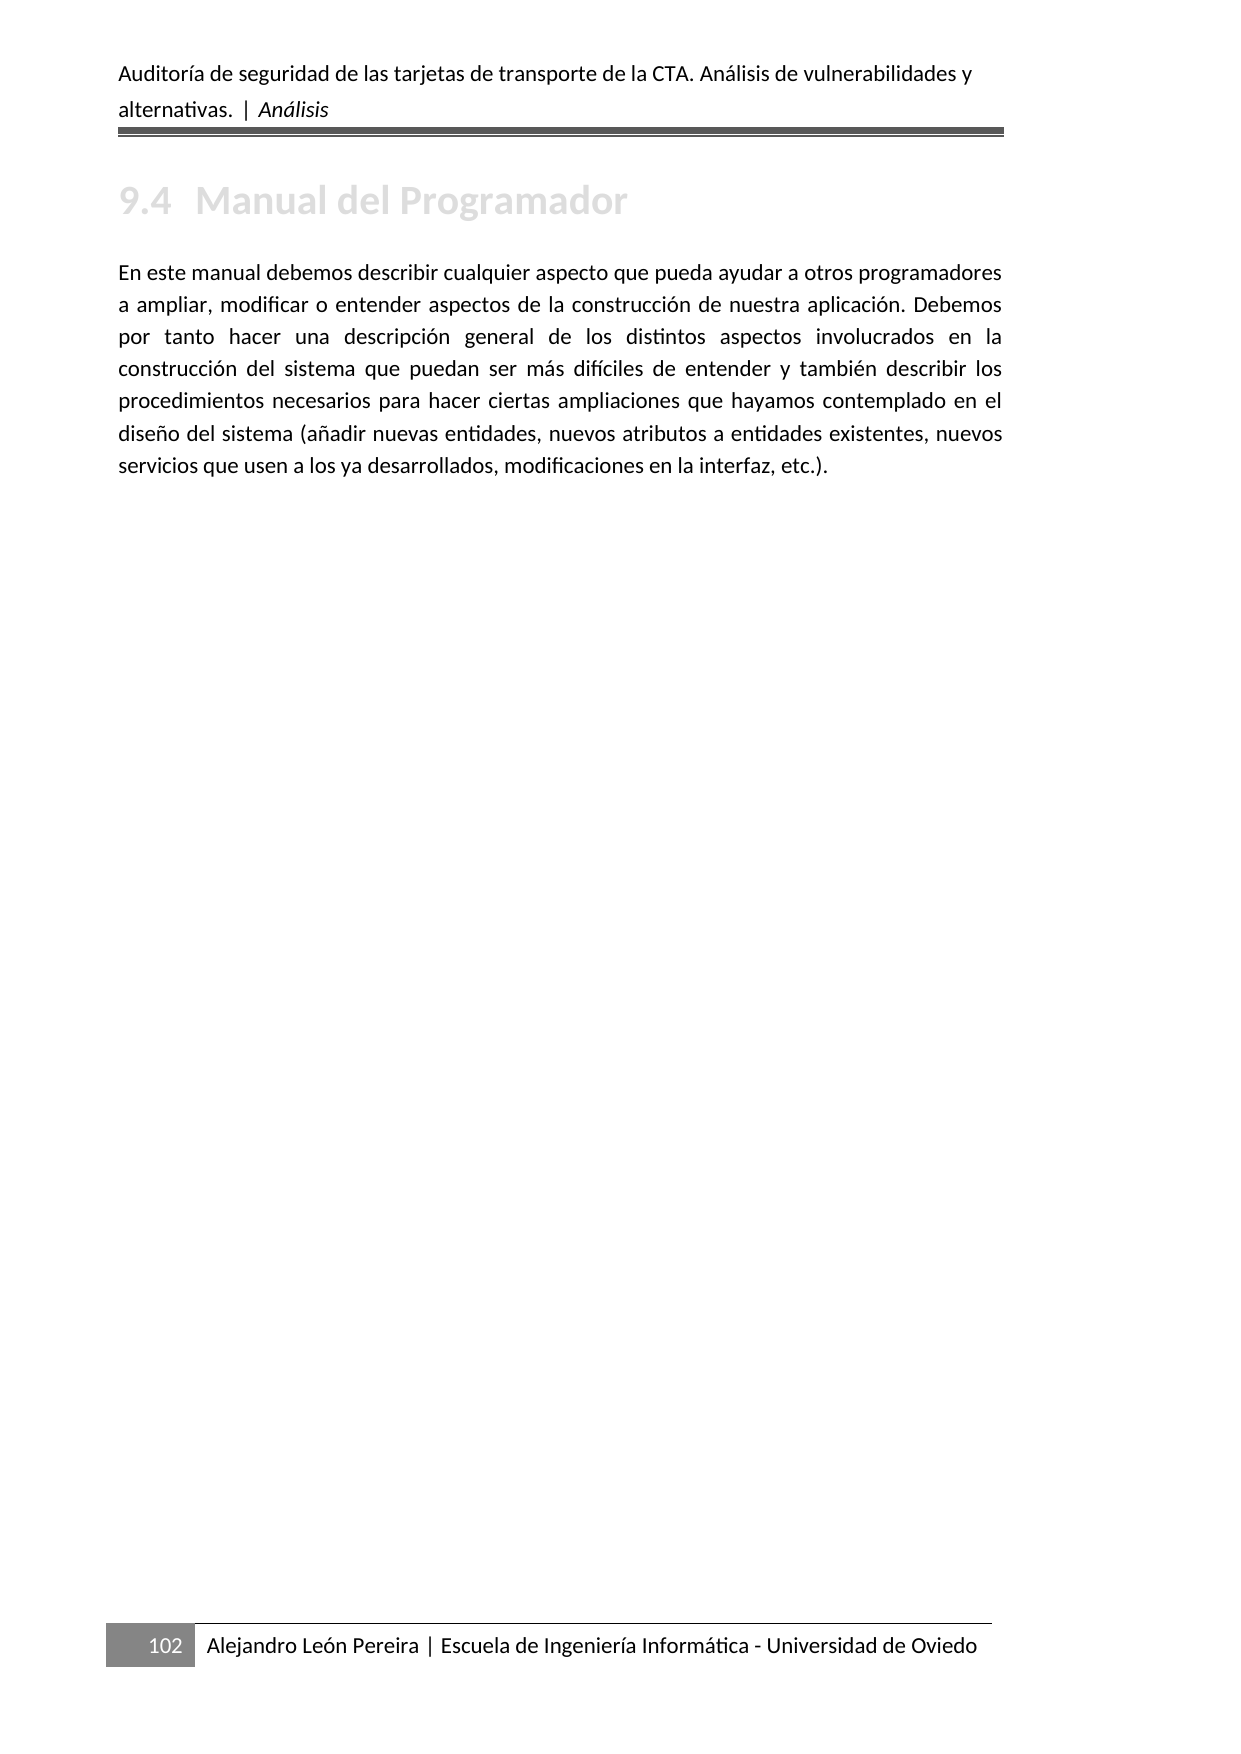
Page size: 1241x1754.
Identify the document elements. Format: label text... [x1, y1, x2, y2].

subtitle Manual del Programador [118, 174, 1004, 225]
text En este manual debemos describir cualquier aspecto que pueda ayudar a otros programadores a ampliar, modificar o entender aspectos de la construcción de nuestra aplicación. Debemos por tanto hacer una descripción general de los distintos aspectos involucrados en la construcción del sistema que puedan ser más difíciles de entender y también describir los procedimientos necesarios para hacer ciertas ampliaciones que hayamos contemplado en el diseño del sistema (añadir nuevas entidades, nuevos atributos a entidades existentes, nuevos servicios que usen a los ya desarrollados, modificaciones en la interfaz, etc.). [118, 258, 1004, 479]
